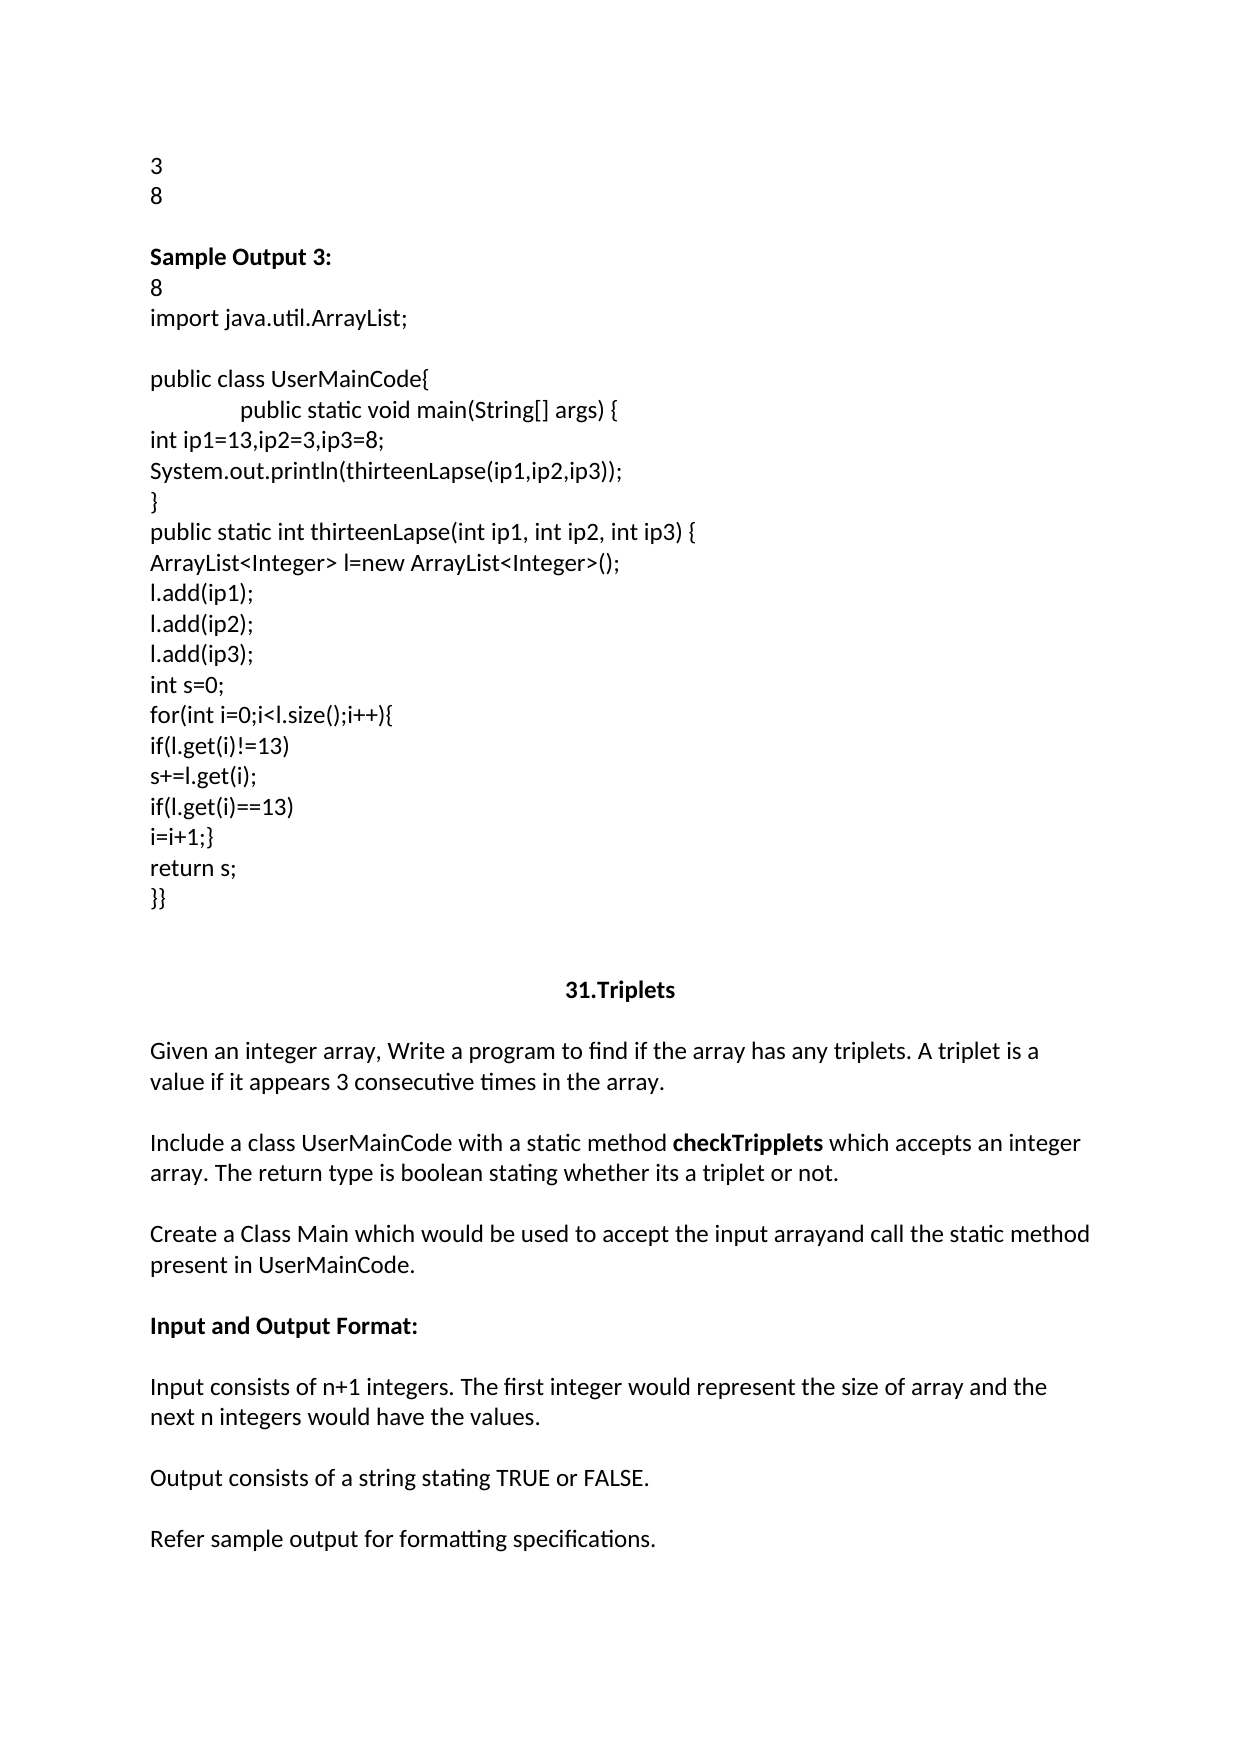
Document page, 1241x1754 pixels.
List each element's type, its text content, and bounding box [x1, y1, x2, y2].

text s+=l.get(i); [150, 760, 1090, 791]
text if(l.get(i)!=13) [150, 730, 1090, 760]
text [150, 150, 1090, 303]
text }} [150, 882, 1090, 913]
text public static void main(String[] args) { [150, 394, 1090, 425]
text l.add(ip3); [150, 638, 1090, 669]
text System.out.println(thirteenLapse(ip1,ip2,ip3)); [150, 455, 1090, 486]
text for(int i=0;i<l.size();i++){ [150, 699, 1090, 730]
text int ip1=13,ip2=3,ip3=8; [150, 425, 1090, 455]
text import java.util.ArrayList; [150, 303, 1090, 333]
text ArrayList<Integer> l=new ArrayList<Integer>(); [150, 547, 1090, 577]
text } [150, 486, 1090, 516]
text i=i+1;} [150, 821, 1090, 852]
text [150, 1004, 1090, 1584]
text if(l.get(i)==13) [150, 791, 1090, 821]
text l.add(ip1); [150, 577, 1090, 608]
text public class UserMainCode{ [150, 364, 1090, 394]
text l.add(ip2); [150, 608, 1090, 638]
text 31.Triplets [150, 974, 1090, 1004]
text int s=0; [150, 669, 1090, 699]
text public static int thirteenLapse(int ip1, int ip2, int ip3) { [150, 516, 1090, 547]
text return s; [150, 852, 1090, 882]
